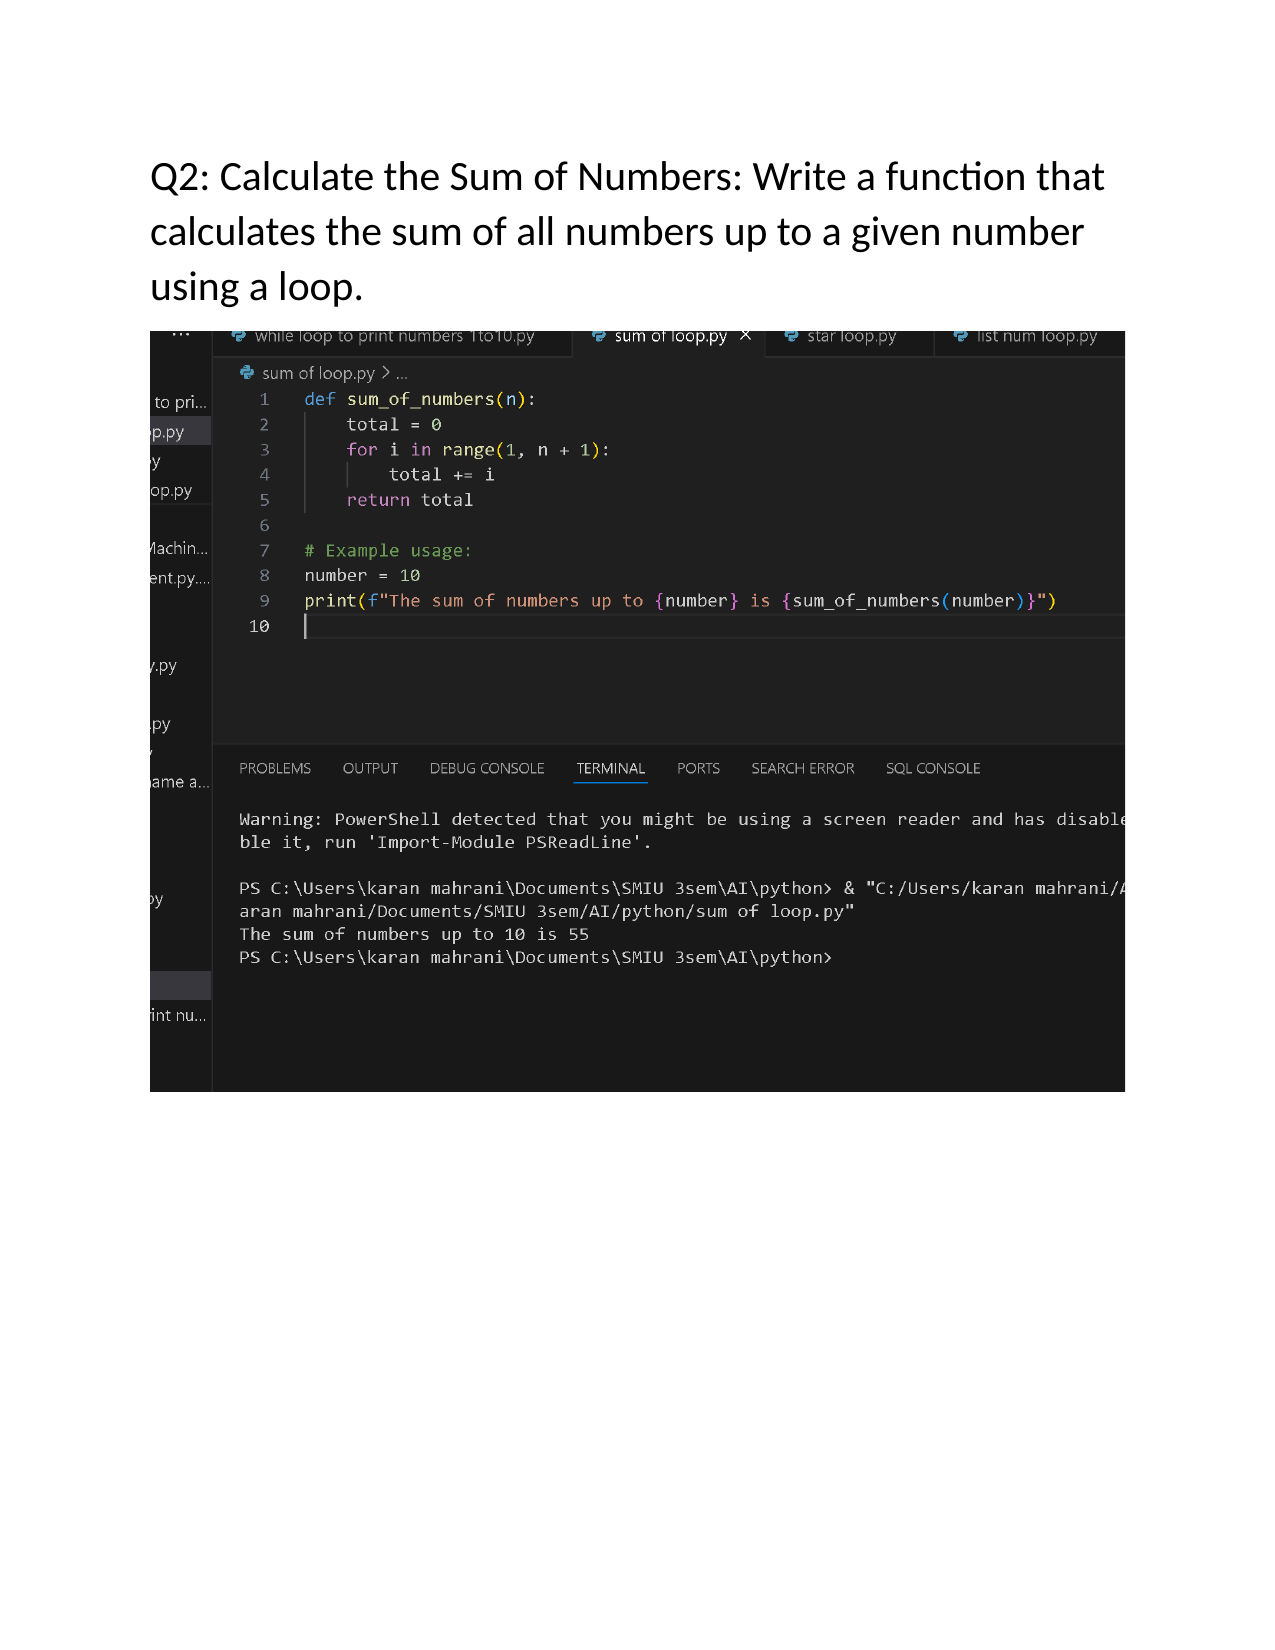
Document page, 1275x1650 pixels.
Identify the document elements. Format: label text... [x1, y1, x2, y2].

picture [150, 331, 1125, 1092]
text Q2: Calculate the Sum of Numbers: Write a function that calculates the sum of all numbers up to a given number using a loop. [150, 150, 1125, 311]
